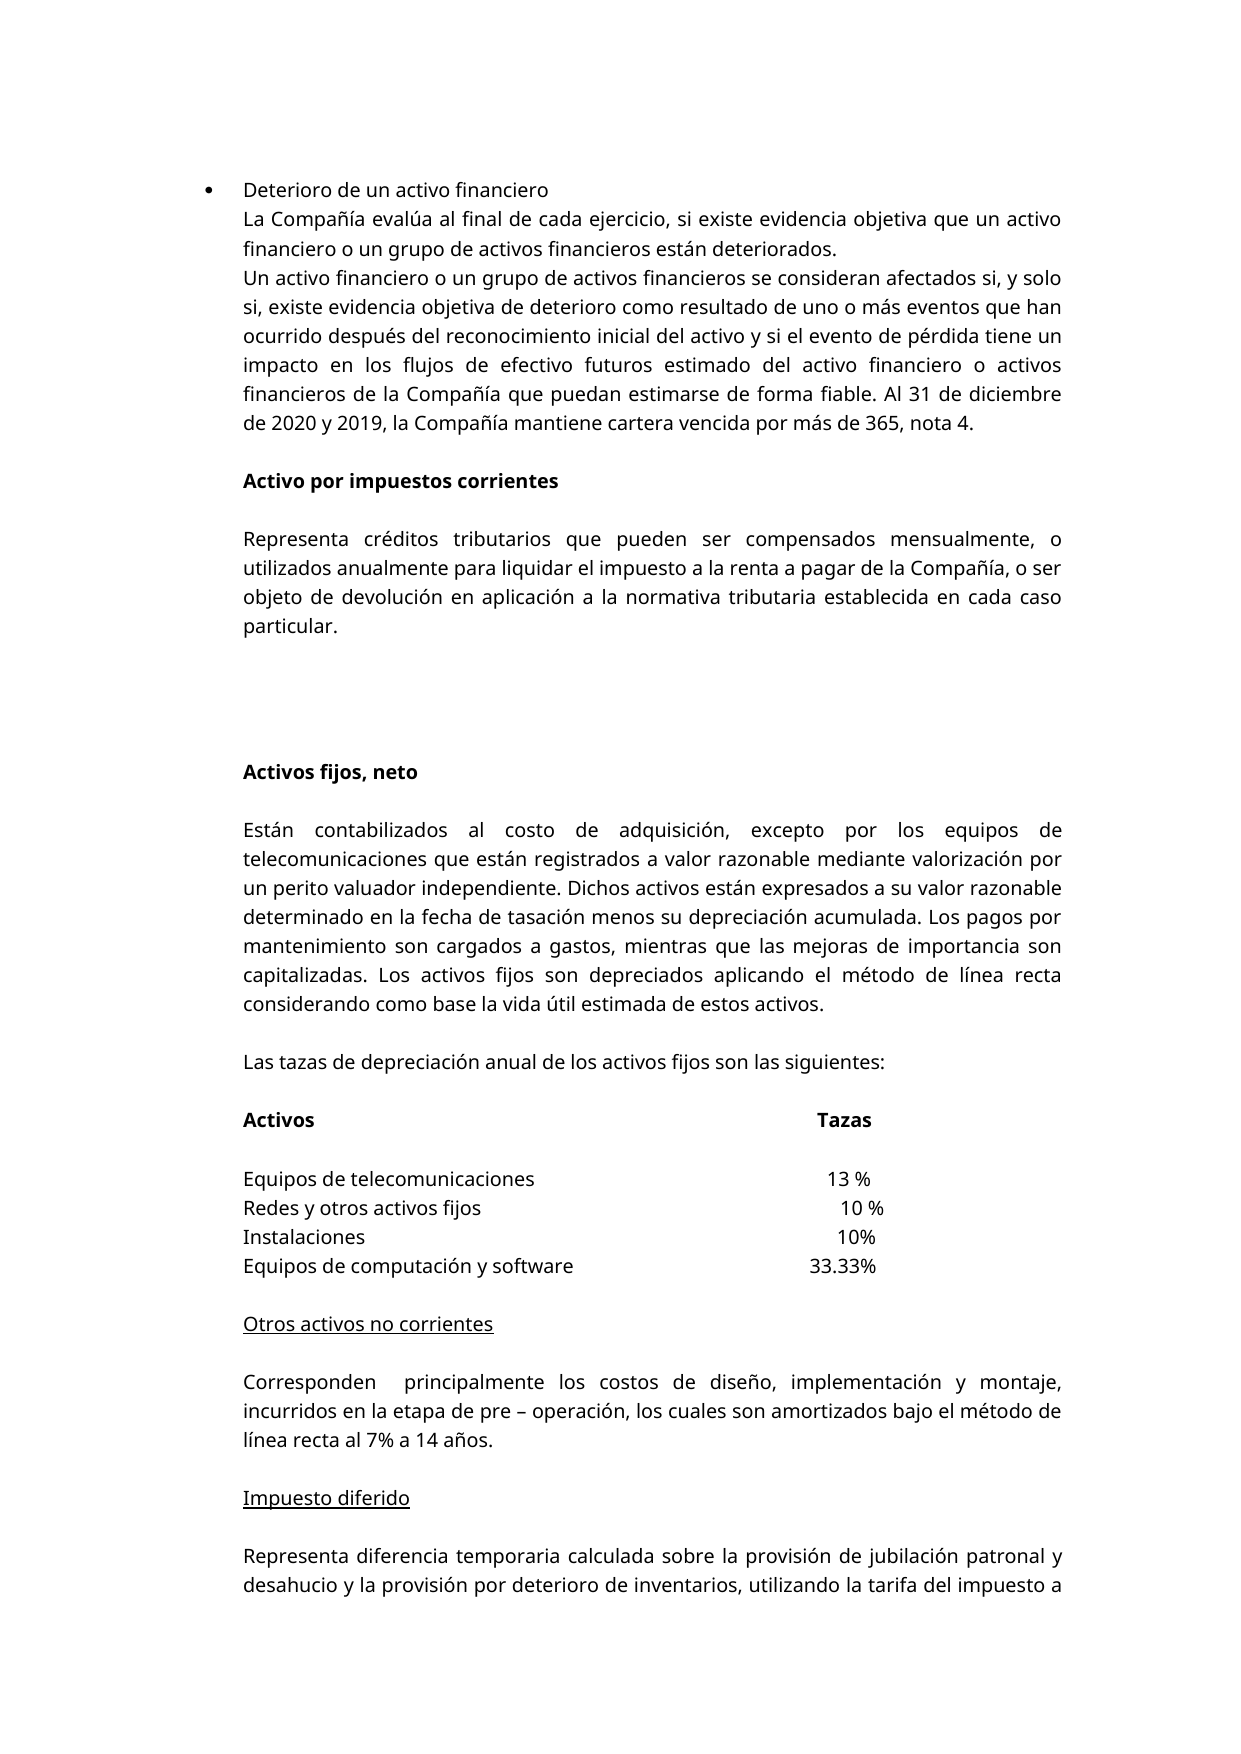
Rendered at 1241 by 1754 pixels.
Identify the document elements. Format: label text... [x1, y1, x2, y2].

list La Compañía evalúa al final de cada ejercicio, si existe evidencia objetiva que un activo financiero o un grupo de activos financieros están deteriorados. [243, 206, 1063, 262]
list Equipos de telecomunicaciones 13 % [243, 1165, 1063, 1192]
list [243, 1543, 1063, 1599]
list Instalaciones 10% [243, 1223, 1063, 1250]
list Activos Tazas [243, 1107, 1063, 1134]
list Impuesto diferido [243, 1484, 1063, 1511]
list Un activo financiero o un grupo de activos financieros se consideran afectados si, y solo si, existe evidencia objetiva de deterioro como resultado de uno o más eventos que han ocurrido después del reconocimiento inicial del activo y si el evento de pérdida tiene un impacto en los flujos de efectivo futuros estimado del activo financiero o activos financieros de la Compañía que puedan estimarse de forma fiable. Al 31 de diciembre de 2020 y 2019, la Compañía mantiene cartera vencida por más de 365, nota 4. [243, 264, 1063, 436]
list Otros activos no corrientes [243, 1310, 1063, 1337]
list Equipos de computación y software 33.33% [243, 1252, 1063, 1279]
list Redes y otros activos fijos 10 % [243, 1194, 1063, 1221]
list Activo por impuestos corrientes [243, 467, 1063, 494]
list Deterioro de un activo financiero [205, 177, 1063, 204]
list Activos fijos, neto [243, 758, 1063, 785]
list Representa créditos tributarios que pueden ser compensados mensualmente, o utilizados anualmente para liquidar el impuesto a la renta a pagar de la Compañía, o ser objeto de devolución en aplicación a la normativa tributaria establecida en cada caso particular. [243, 525, 1063, 639]
list Las tazas de depreciación anual de los activos fijos son las siguientes: [243, 1048, 1063, 1076]
list Están contabilizados al costo de adquisición, excepto por los equipos de telecomunicaciones que están registrados a valor razonable mediante valorización por un perito valuador independiente. Dichos activos están expresados a su valor razonable determinado en la fecha de tasación menos su depreciación acumulada. Los pagos por mantenimiento son cargados a gastos, mientras que las mejoras de importancia son capitalizadas. Los activos fijos son depreciados aplicando el método de línea recta considerando como base la vida útil estimada de estos activos. [243, 816, 1063, 1017]
list Corresponden principalmente los costos de diseño, implementación y montaje, incurridos en la etapa de pre – operación, los cuales son amortizados bajo el método de línea recta al 7% a 14 años. [243, 1368, 1063, 1453]
